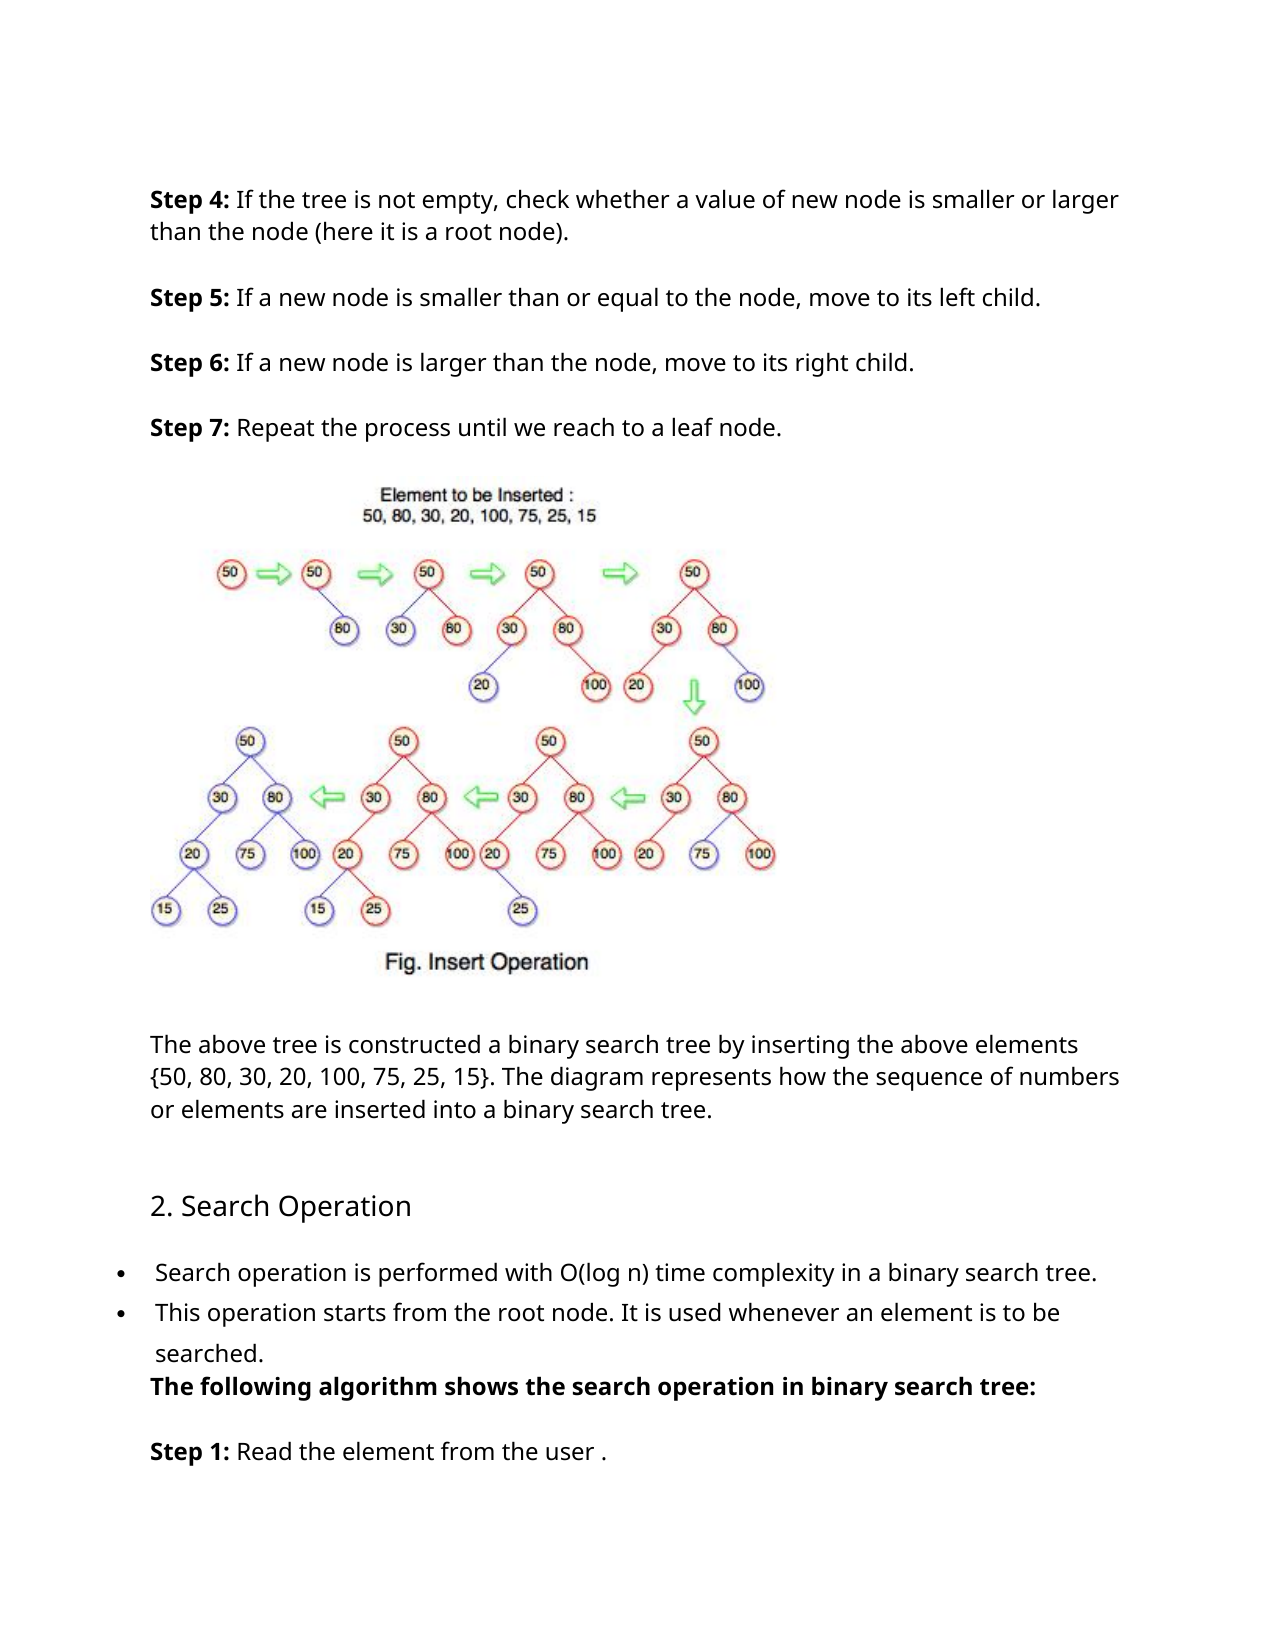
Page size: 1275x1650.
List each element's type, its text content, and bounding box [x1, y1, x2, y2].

picture [150, 476, 780, 995]
list This operation starts from the root node. It is used whenever an element is to be searched. [117, 1288, 1120, 1369]
list Search operation is performed with O(log n) time complexity in a binary search tree. [117, 1248, 1120, 1288]
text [150, 150, 1125, 1186]
text 2. Search Operation [150, 1186, 1125, 1224]
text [150, 1369, 1125, 1500]
